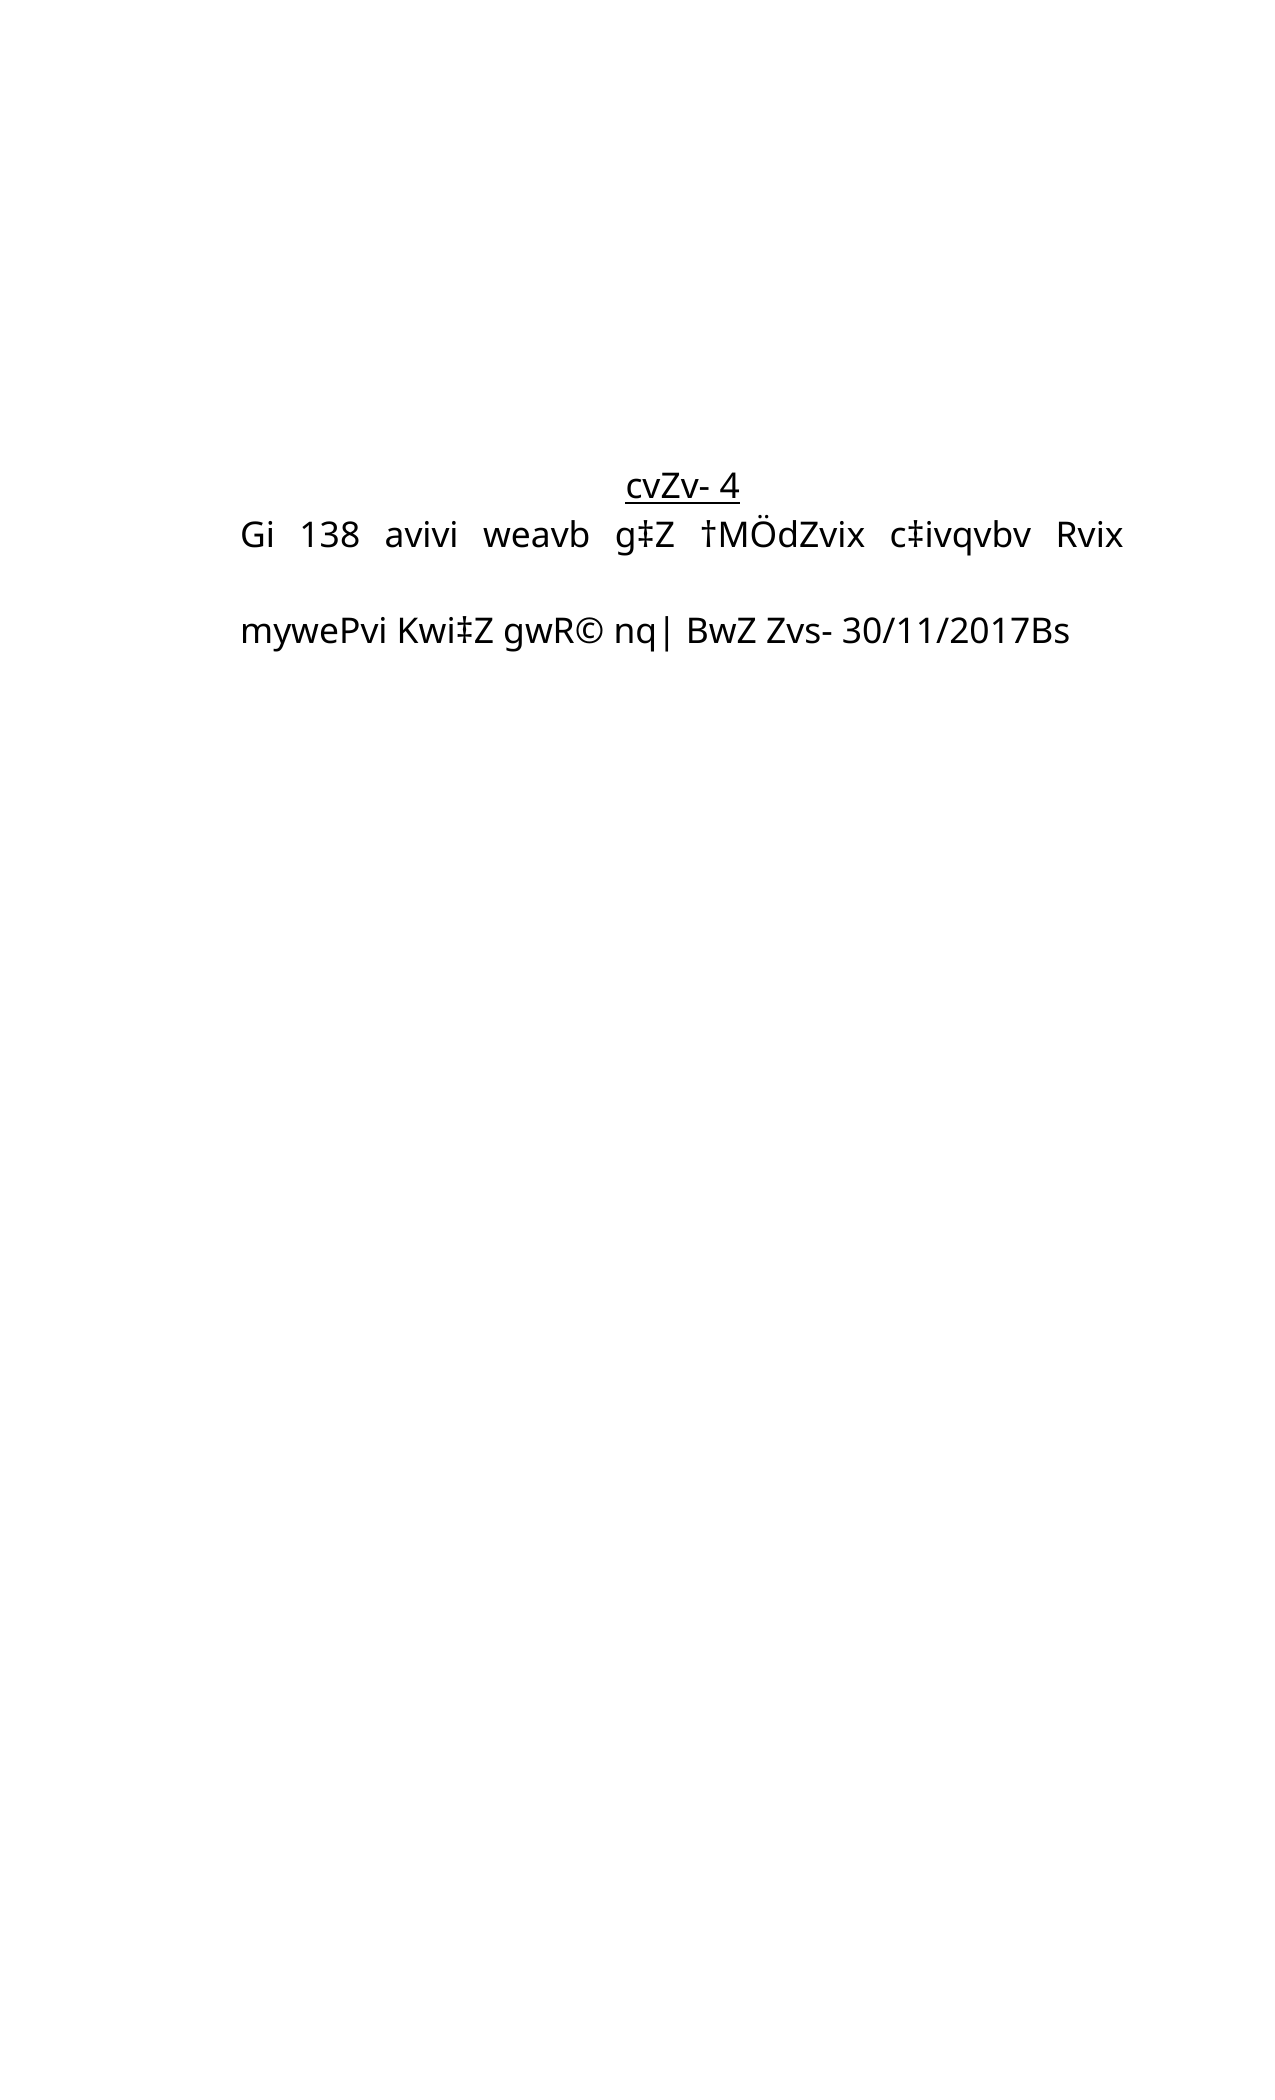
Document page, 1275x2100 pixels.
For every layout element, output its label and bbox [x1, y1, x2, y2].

text [240, 509, 1125, 654]
